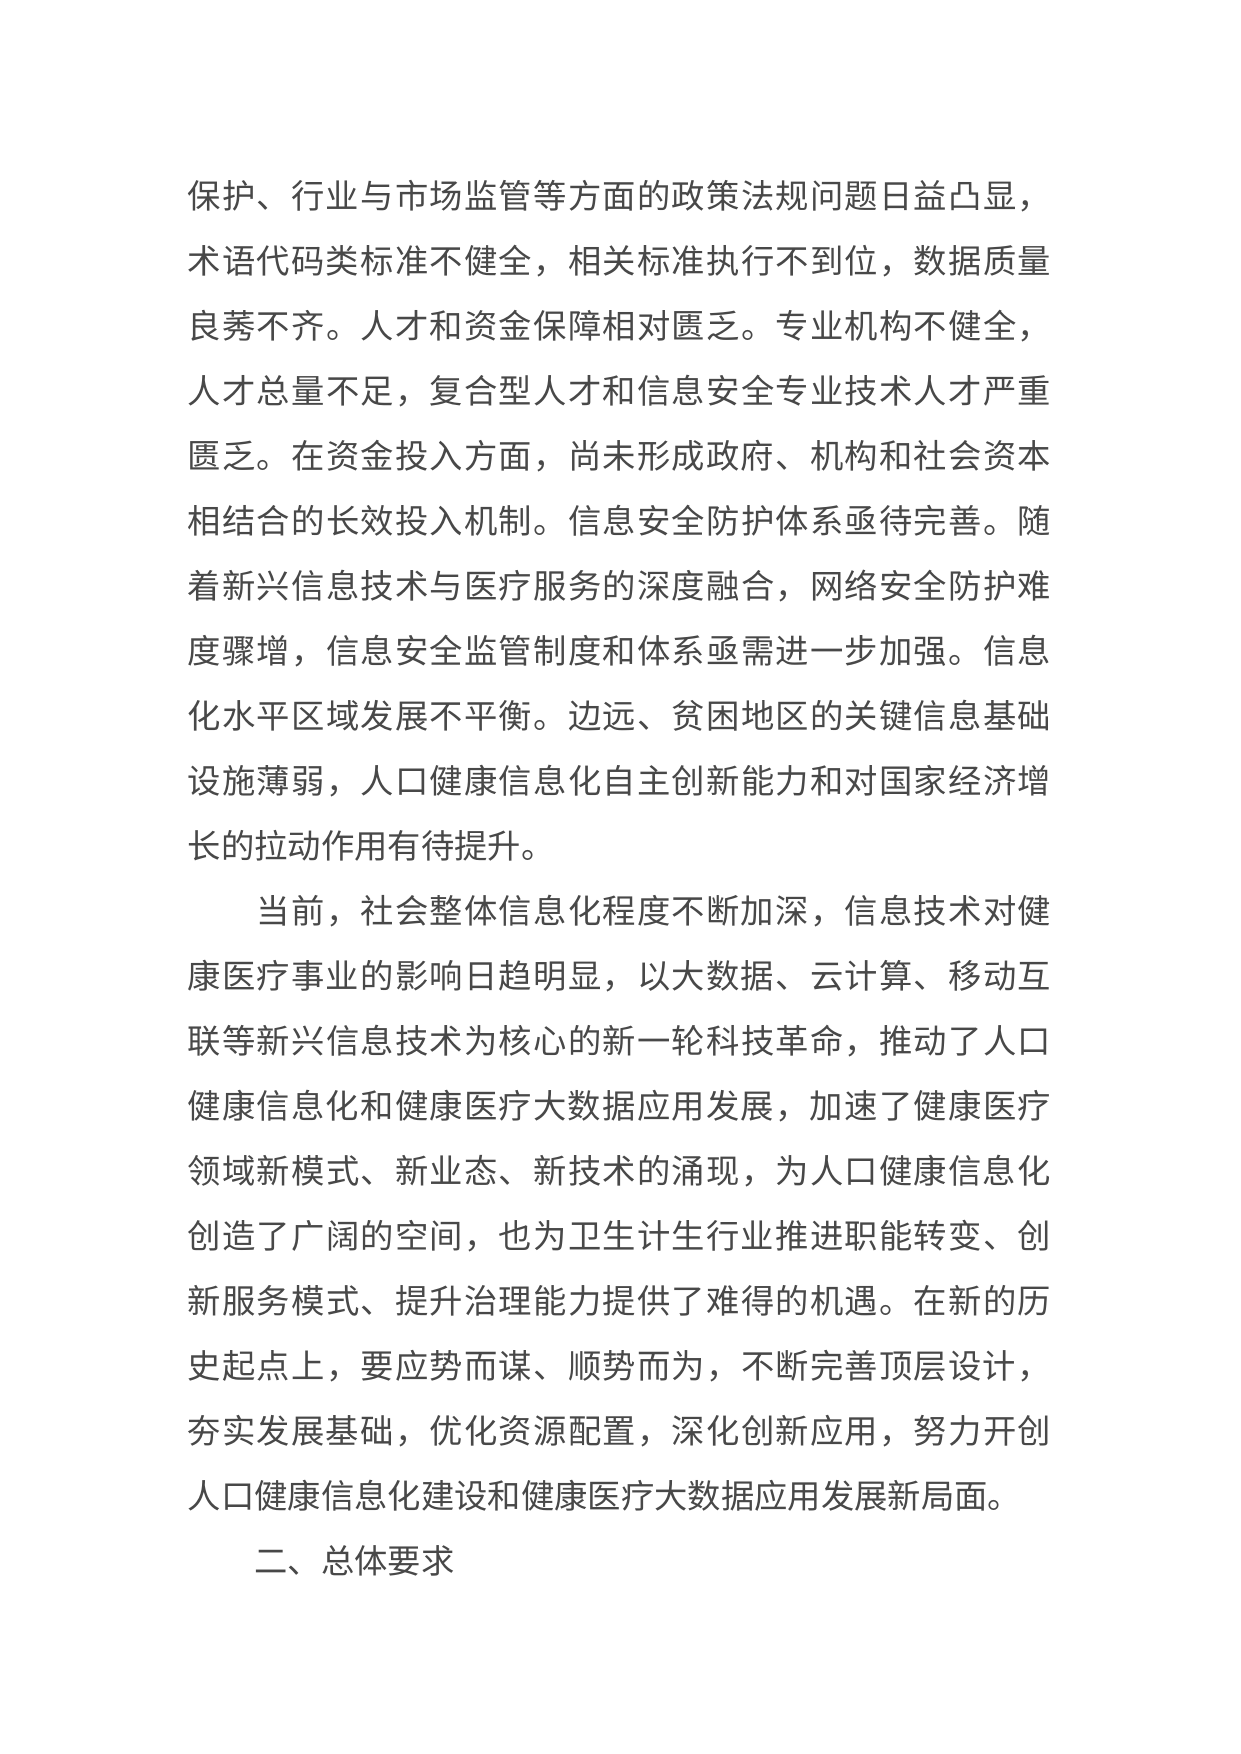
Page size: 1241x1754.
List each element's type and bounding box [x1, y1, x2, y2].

text [187, 162, 1053, 1592]
